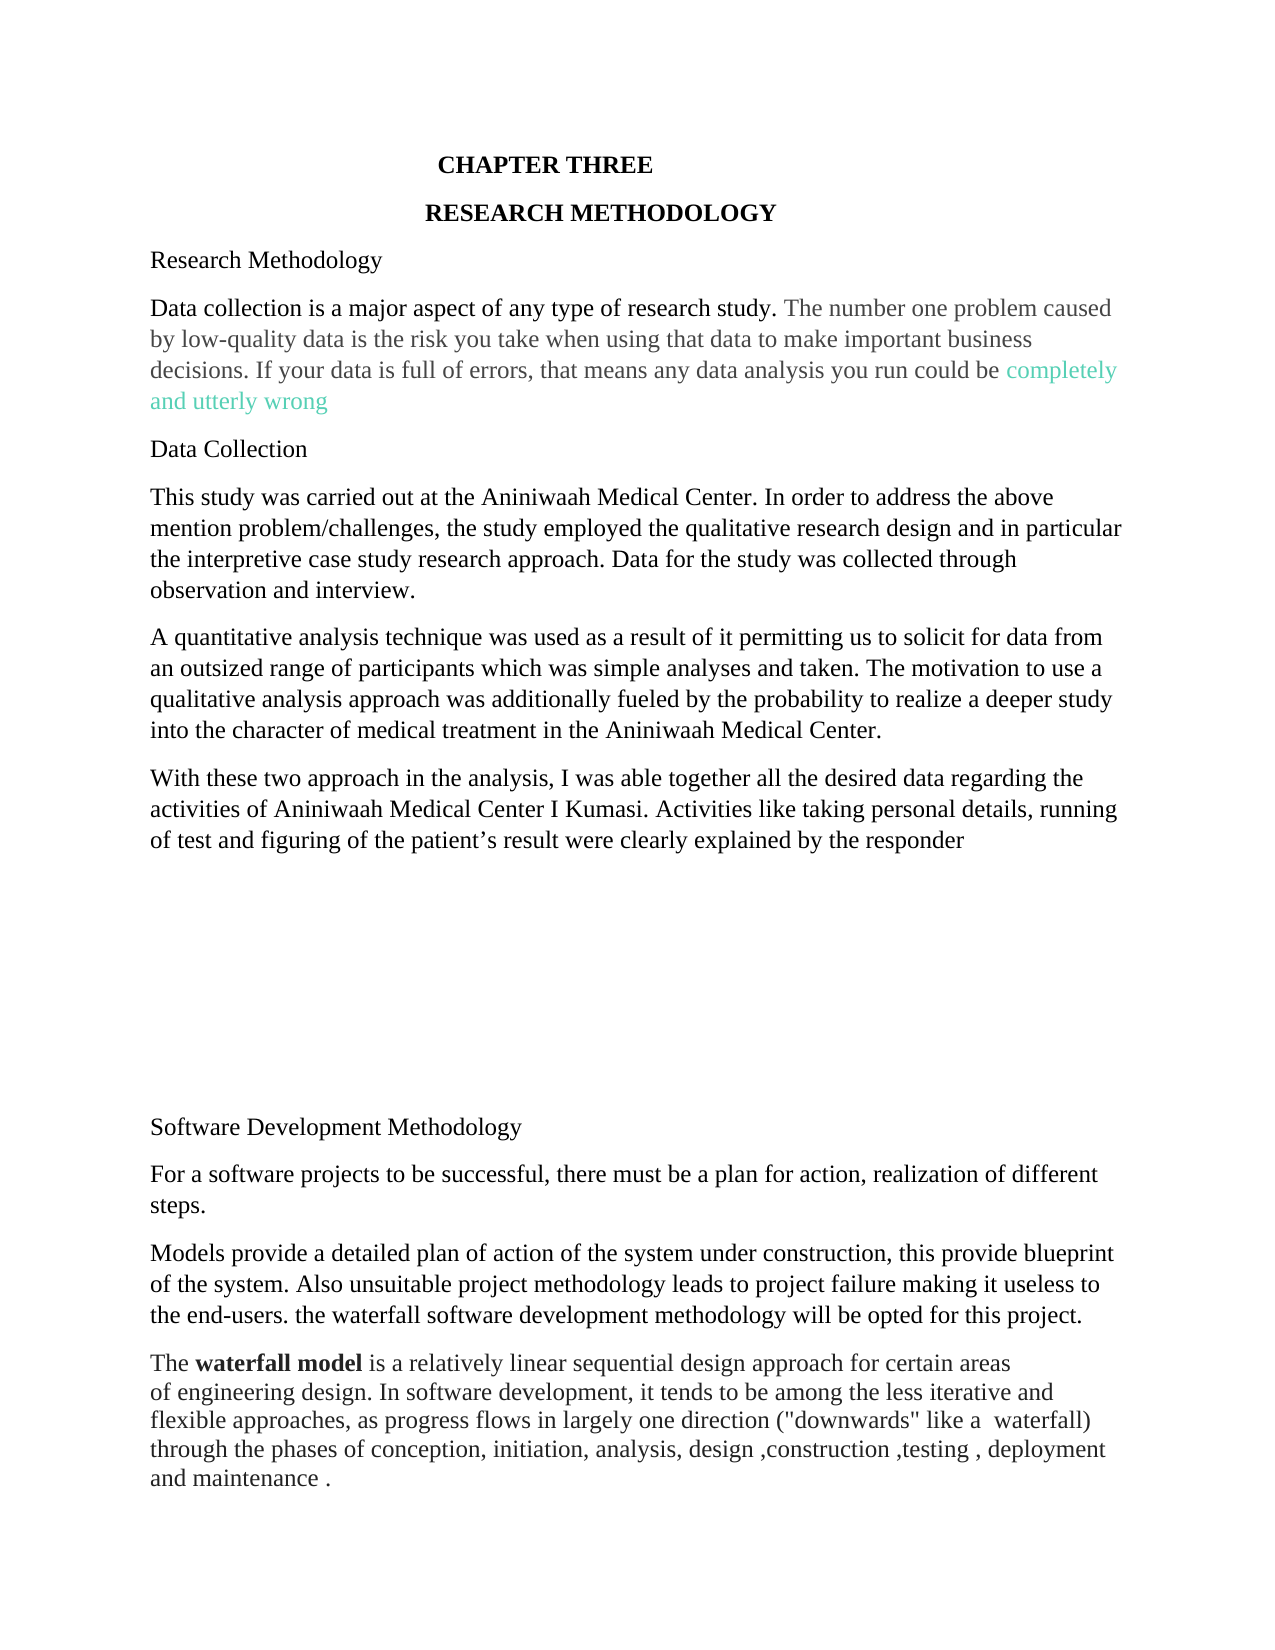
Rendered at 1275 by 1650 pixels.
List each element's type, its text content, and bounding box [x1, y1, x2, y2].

text Research Methodology [150, 245, 1125, 274]
text CHAPTER THREE [150, 150, 1125, 179]
text The waterfall model is a relatively linear sequential design approach for certain areas of engineering design. In software development, it tends to be among the less iterative and flexible approaches, as progress flows in largely one direction ("downwards" like a waterfall) through the phases of conception, initiation, analysis, design ,construction ,testing , deployment and maintenance . [150, 1348, 1125, 1492]
text For a software projects to be successful, there must be a plan for action, realization of different steps. [150, 1159, 1125, 1219]
text A quantitative analysis technique was used as a result of it permitting us to solicit for data from an outsized range of participants which was simple analyses and taken. The motivation to use a qualitative analysis approach was additionally fueled by the probability to realize a deeper study into the character of medical treatment in the Aniniwaah Medical Center. [150, 622, 1125, 744]
text Data collection is a major aspect of any type of research study. The number one problem caused by low-quality data is the risk you take when using that data to make important business decisions. If your data is full of errors, that means any data analysis you run could be completely and utterly wrong [150, 293, 1125, 415]
text This study was carried out at the Aniniwaah Medical Center. In order to address the above mention problem/challenges, the study employed the qualitative research design and in particular the interpretive case study research approach. Data for the study was collected through observation and interview. [150, 482, 1125, 603]
text With these two approach in the analysis, I was able together all the desired data regarding the activities of Aniniwaah Medical Center I Kumasi. Activities like taking personal details, running of test and figuring of the patient’s result were clearly explained by the responder [150, 763, 1125, 854]
text RESEARCH METHODOLOGY [150, 198, 1125, 226]
text Models provide a detailed plan of action of the system under construction, this provide blueprint of the system. Also unsuitable project methodology leads to project failure making it useless to the end-users. the waterfall software development methodology will be opted for this project. [150, 1238, 1125, 1329]
text Data Collection [150, 434, 1125, 463]
text Software Development Methodology [150, 1112, 1125, 1140]
